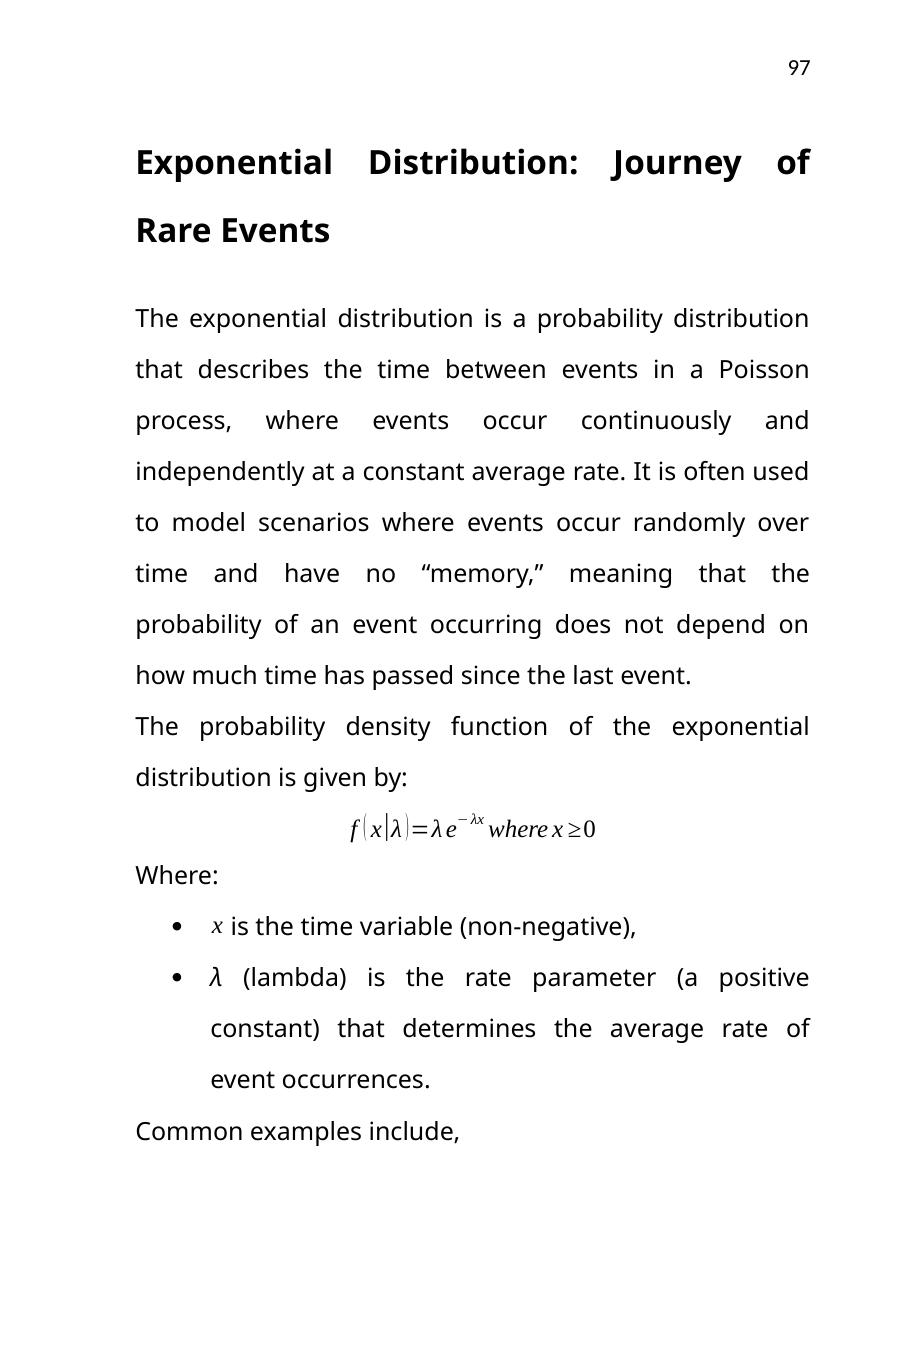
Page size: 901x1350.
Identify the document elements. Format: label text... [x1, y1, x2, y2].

text Common examples include, [135, 1113, 810, 1147]
list is the time variable (non-negative), [173, 908, 810, 943]
list λ (lambda) is the rate parameter (a positive constant) that determines the average rate of event occurrences. [173, 960, 810, 1096]
text Where: [135, 857, 810, 891]
text The exponential distribution is a probability distribution that describes the time between events in a Poisson process, where events occur continuously and independently at a constant average rate. It is often used to model scenarios where events occur randomly over time and have no “memory,” meaning that the probability of an event occurring does not depend on how much time has passed since the last event. [135, 300, 810, 692]
text The probability density function of the exponential distribution is given by: [135, 708, 810, 794]
text Exponential Distribution: Journey of Rare Events [135, 139, 810, 252]
